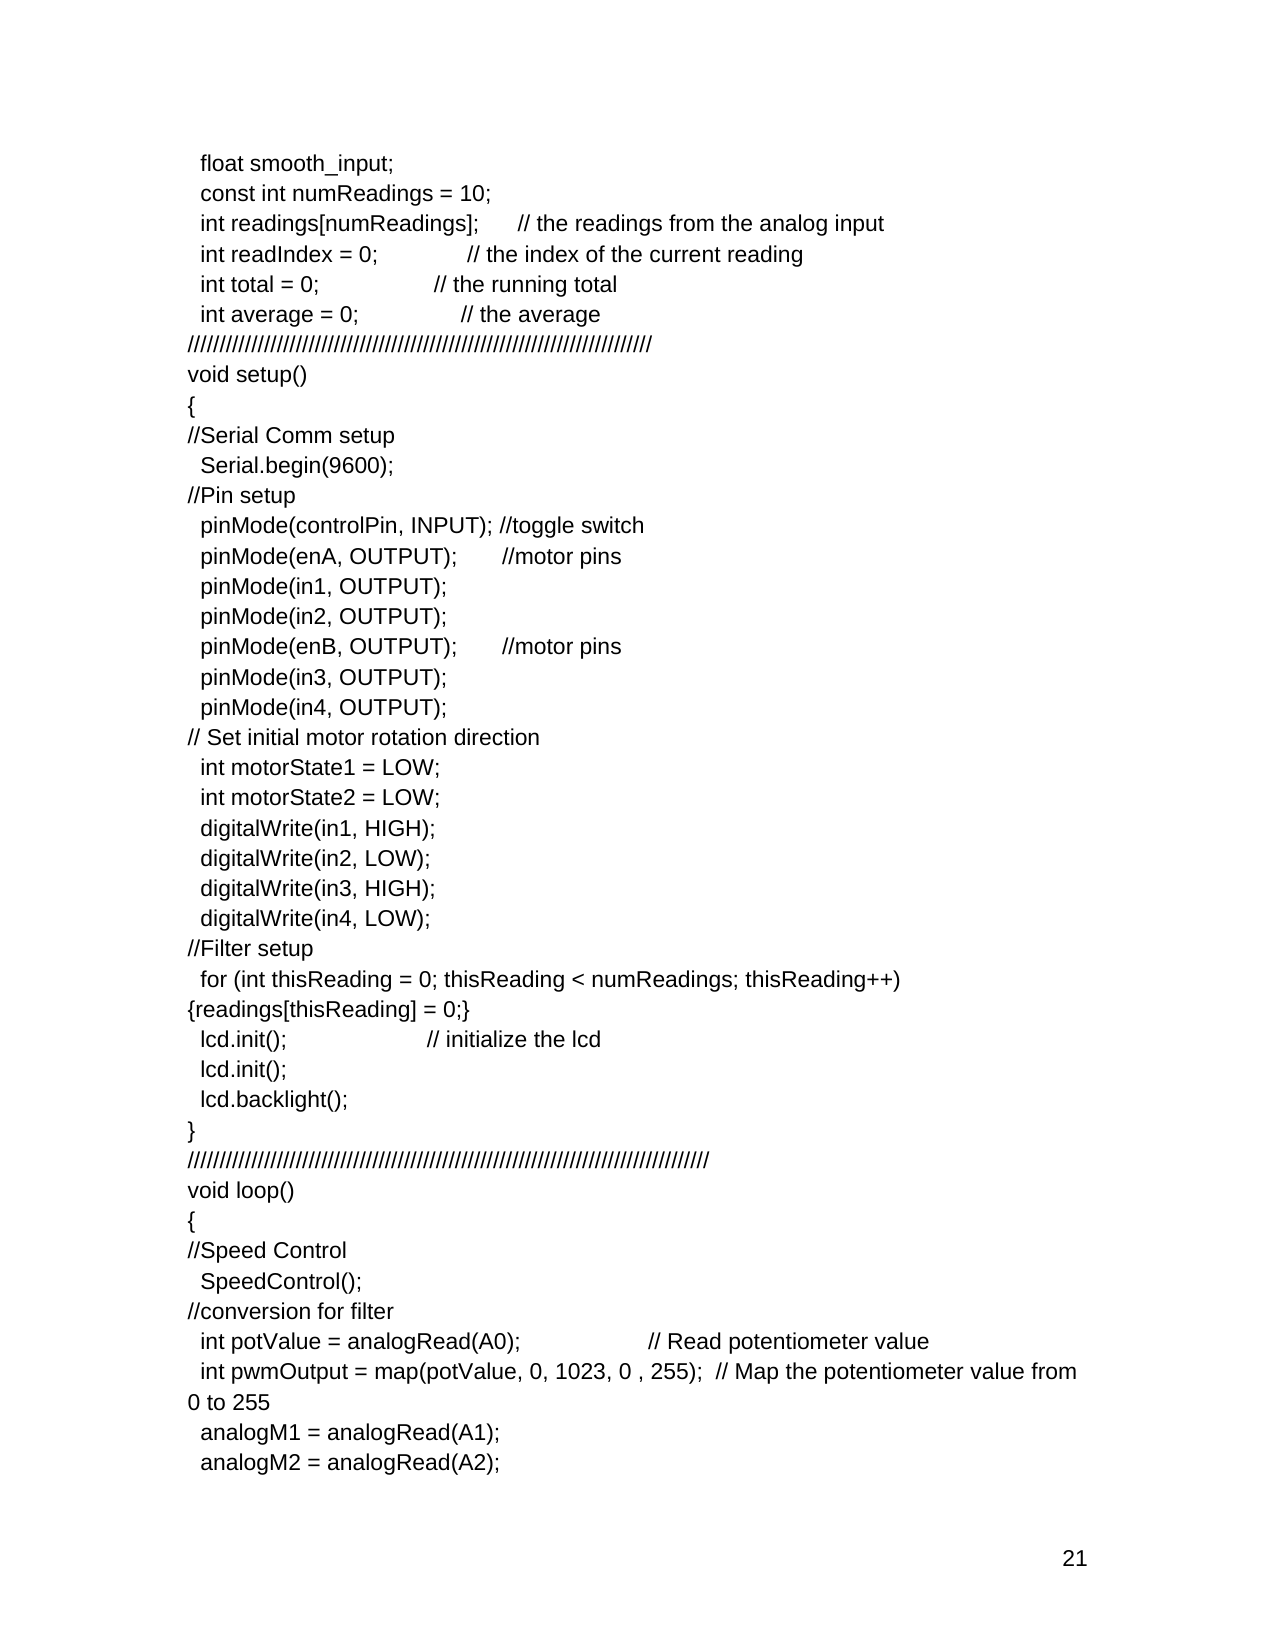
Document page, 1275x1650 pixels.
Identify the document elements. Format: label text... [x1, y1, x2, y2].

text lcd.init(); // initialize the lcd [187, 1026, 1087, 1052]
text Serial.begin(9600); [187, 452, 1087, 478]
text digitalWrite(in1, HIGH); [187, 814, 1087, 841]
text int potValue = analogRead(A0); // Read potentiometer value [187, 1328, 1087, 1354]
text pinMode(in4, OUTPUT); [187, 694, 1087, 720]
text SpeedControl(); [187, 1268, 1087, 1294]
text } [187, 1117, 1087, 1143]
text int readings[numReadings]; // the readings from the analog input [187, 210, 1087, 237]
text //conversion for filter [187, 1298, 1087, 1324]
text pinMode(in3, OUTPUT); [187, 663, 1087, 690]
text const int numReadings = 10; [187, 180, 1087, 207]
text analogM2 = analogRead(A2); [187, 1449, 1087, 1475]
text { [187, 392, 1087, 418]
text ///////////////////////////////////////////////////////////////////////// [187, 331, 1087, 358]
text int readIndex = 0; // the index of the current reading [187, 241, 1087, 267]
text int pwmOutput = map(potValue, 0, 1023, 0 , 255); // Map the potentiometer value from 0 to 255 [187, 1358, 1087, 1415]
text pinMode(in2, OUTPUT); [187, 603, 1087, 629]
text //Serial Comm setup [187, 422, 1087, 448]
text int motorState1 = LOW; [187, 754, 1087, 781]
text int average = 0; // the average [187, 301, 1087, 327]
text for (int thisReading = 0; thisReading < numReadings; thisReading++) {readings[thisReading] = 0;} [187, 966, 1087, 1022]
text //Speed Control [187, 1237, 1087, 1264]
text pinMode(controlPin, INPUT); //toggle switch [187, 512, 1087, 539]
text pinMode(in1, OUTPUT); [187, 573, 1087, 599]
text { [187, 1207, 1087, 1234]
text void loop() [187, 1177, 1087, 1203]
text analogM1 = analogRead(A1); [187, 1419, 1087, 1445]
text digitalWrite(in4, LOW); [187, 905, 1087, 932]
text digitalWrite(in2, LOW); [187, 845, 1087, 871]
text lcd.backlight(); [187, 1086, 1087, 1113]
text ////////////////////////////////////////////////////////////////////////////////// [187, 1147, 1087, 1173]
text int motorState2 = LOW; [187, 784, 1087, 811]
text float smooth_input; [187, 150, 1087, 176]
text void setup() [187, 361, 1087, 388]
text //Pin setup [187, 482, 1087, 509]
text pinMode(enA, OUTPUT); //motor pins [187, 543, 1087, 569]
text pinMode(enB, OUTPUT); //motor pins [187, 633, 1087, 660]
text digitalWrite(in3, HIGH); [187, 875, 1087, 901]
text int total = 0; // the running total [187, 271, 1087, 297]
text //Filter setup [187, 935, 1087, 962]
text lcd.init(); [187, 1056, 1087, 1083]
text // Set initial motor rotation direction [187, 724, 1087, 750]
